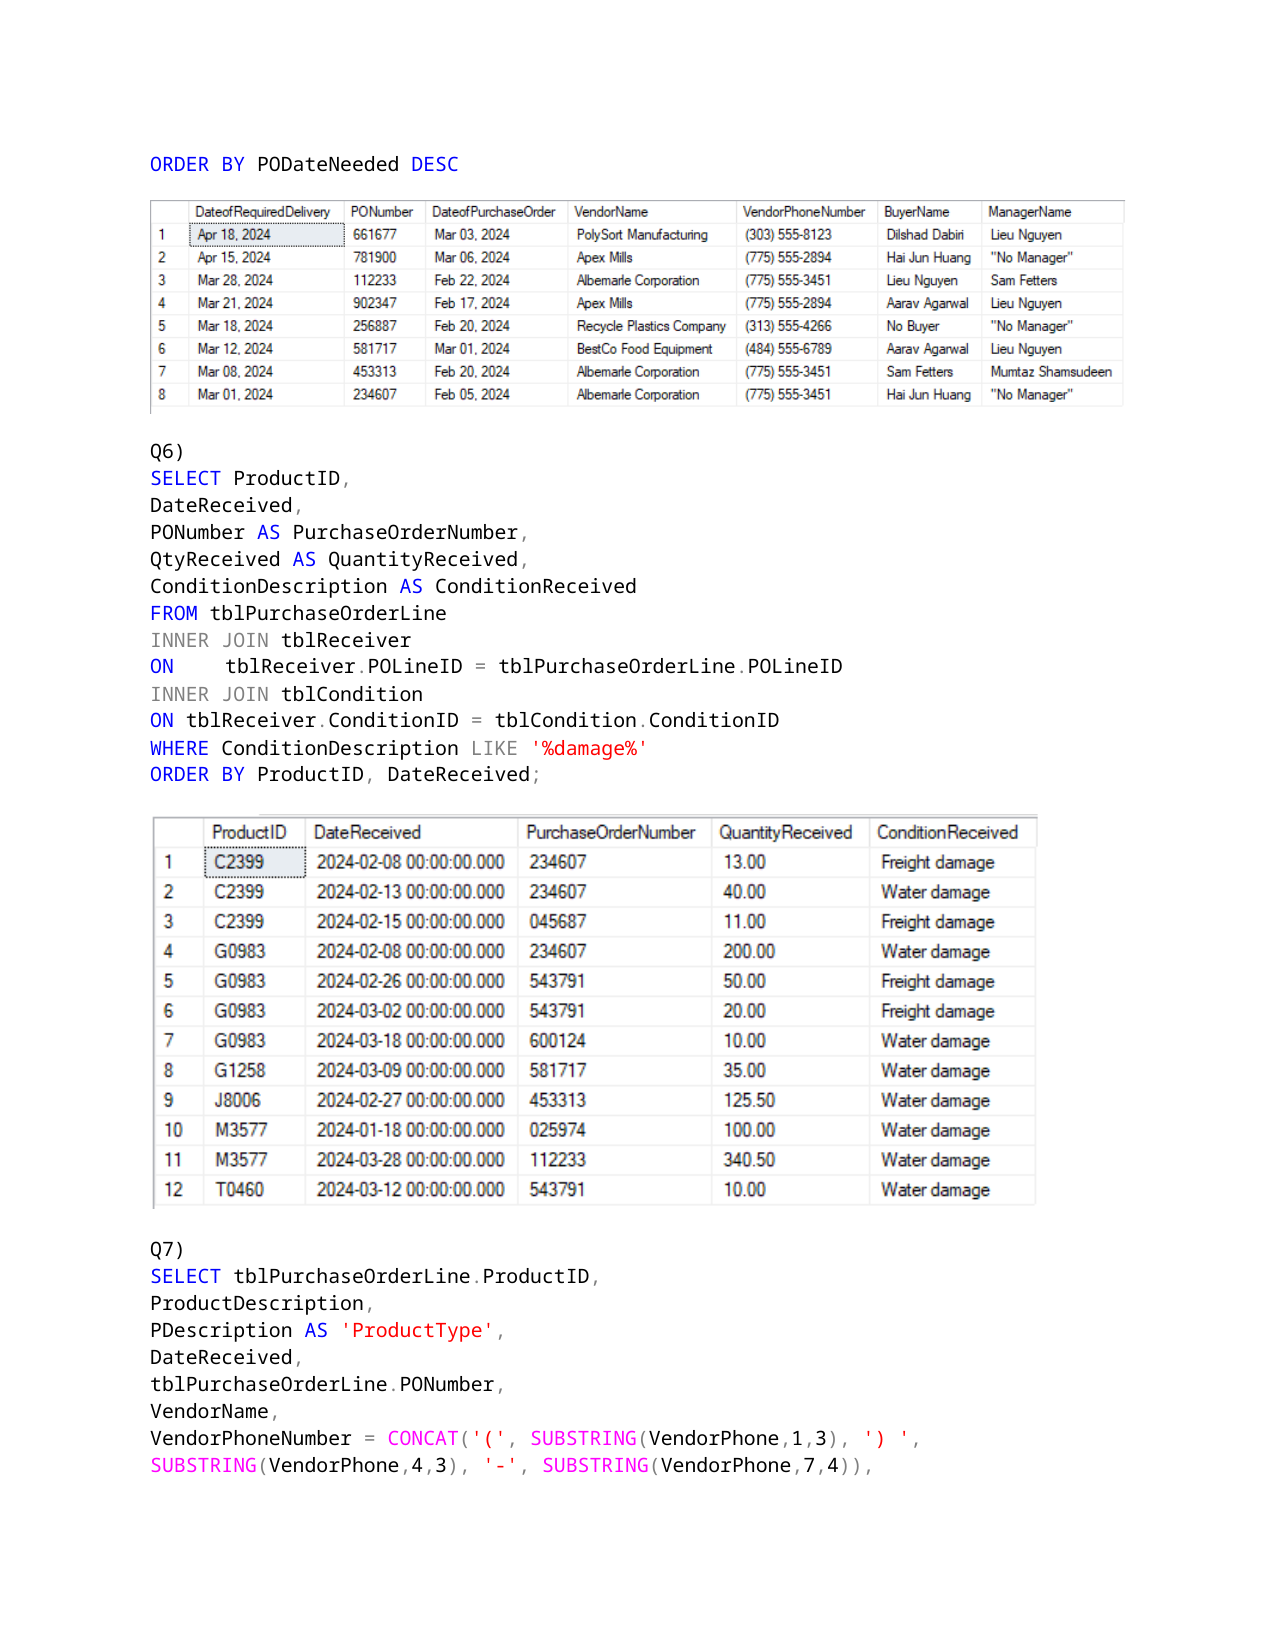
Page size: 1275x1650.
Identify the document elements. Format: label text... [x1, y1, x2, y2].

text DateReceived, [150, 491, 1125, 518]
text SELECT tblPurchaseOrderLine.ProductID, [150, 1262, 1125, 1289]
text tblPurchaseOrderLine.PONumber, [150, 1370, 1125, 1397]
text Q7) [150, 1235, 1125, 1262]
picture [150, 200, 1125, 414]
text WHERE ConditionDescription LIKE '%damage%' [150, 734, 1125, 761]
text ProductDescription, [150, 1289, 1125, 1316]
picture [150, 814, 1038, 1209]
text ORDER BY PODateNeeded DESC [150, 150, 1125, 177]
text ORDER BY ProductID, DateReceived; [150, 761, 1125, 788]
text ON tblReceiver.POLineID = tblPurchaseOrderLine.POLineID [150, 653, 1125, 680]
text VendorName, [150, 1397, 1125, 1424]
text FROM tblPurchaseOrderLine [150, 599, 1125, 626]
text PONumber AS PurchaseOrderNumber, [150, 518, 1125, 545]
text ON tblReceiver.ConditionID = tblCondition.ConditionID [150, 707, 1125, 734]
text QtyReceived AS QuantityReceived, [150, 545, 1125, 572]
text VendorPhoneNumber = CONCAT('(', SUBSTRING(VendorPhone,1,3), ') ', SUBSTRING(VendorPhone,4,3), '-', SUBSTRING(VendorPhone,7,4)), [150, 1424, 1125, 1478]
text ConditionDescription AS ConditionReceived [150, 572, 1125, 599]
text PDescription AS 'ProductType', [150, 1316, 1125, 1343]
text SELECT ProductID, [150, 464, 1125, 491]
text Q6) [150, 437, 1125, 464]
text INNER JOIN tblCondition [150, 680, 1125, 707]
text INNER JOIN tblReceiver [150, 626, 1125, 653]
text DateReceived, [150, 1343, 1125, 1370]
